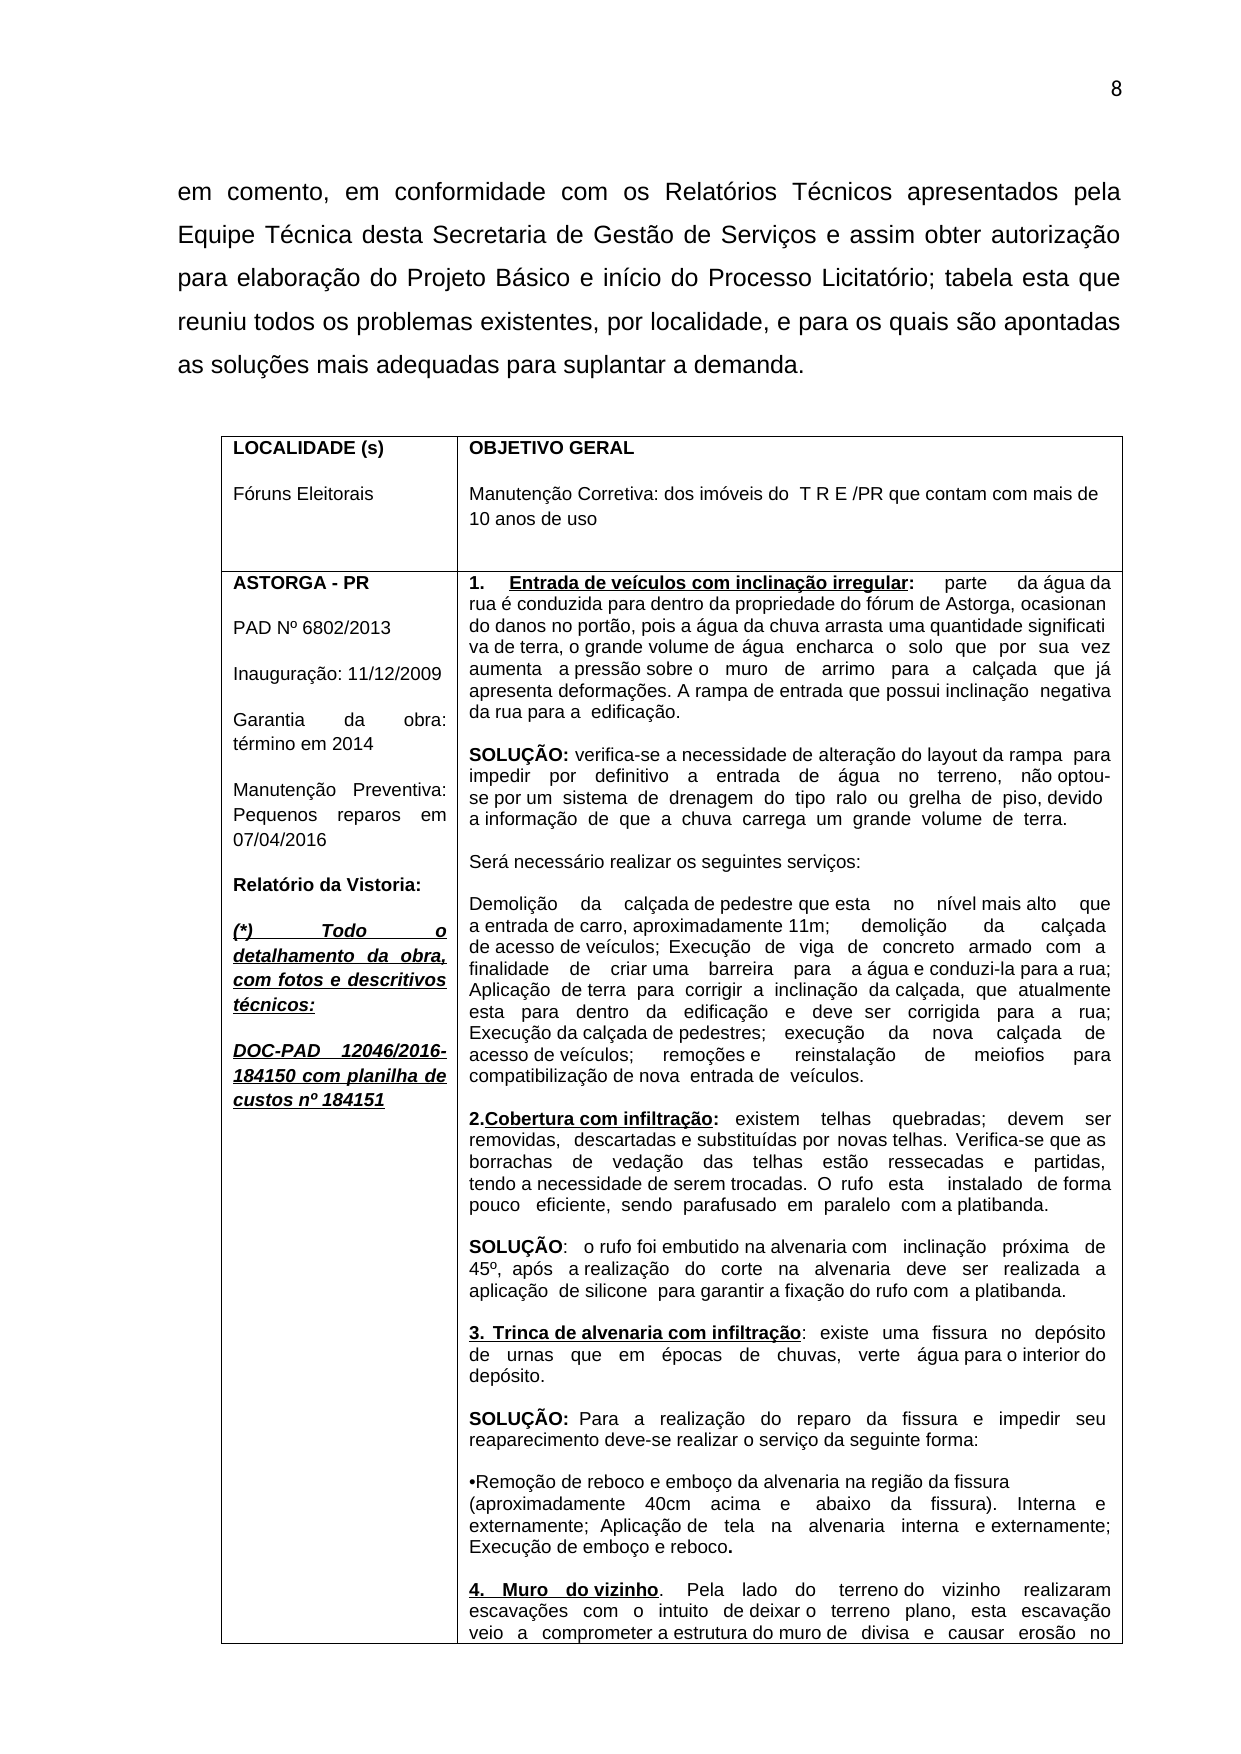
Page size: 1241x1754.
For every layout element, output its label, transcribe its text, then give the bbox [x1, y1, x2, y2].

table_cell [222, 572, 457, 1643]
table_header OBJETIVO GERAL Manutenção Corretiva: dos imóveis do T R E /PR que contam com mais de 10 anos de uso [458, 437, 1122, 571]
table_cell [458, 572, 1122, 1643]
table_header LOCALIDADE (s) Fóruns Eleitorais [222, 437, 457, 571]
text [177, 177, 1122, 378]
